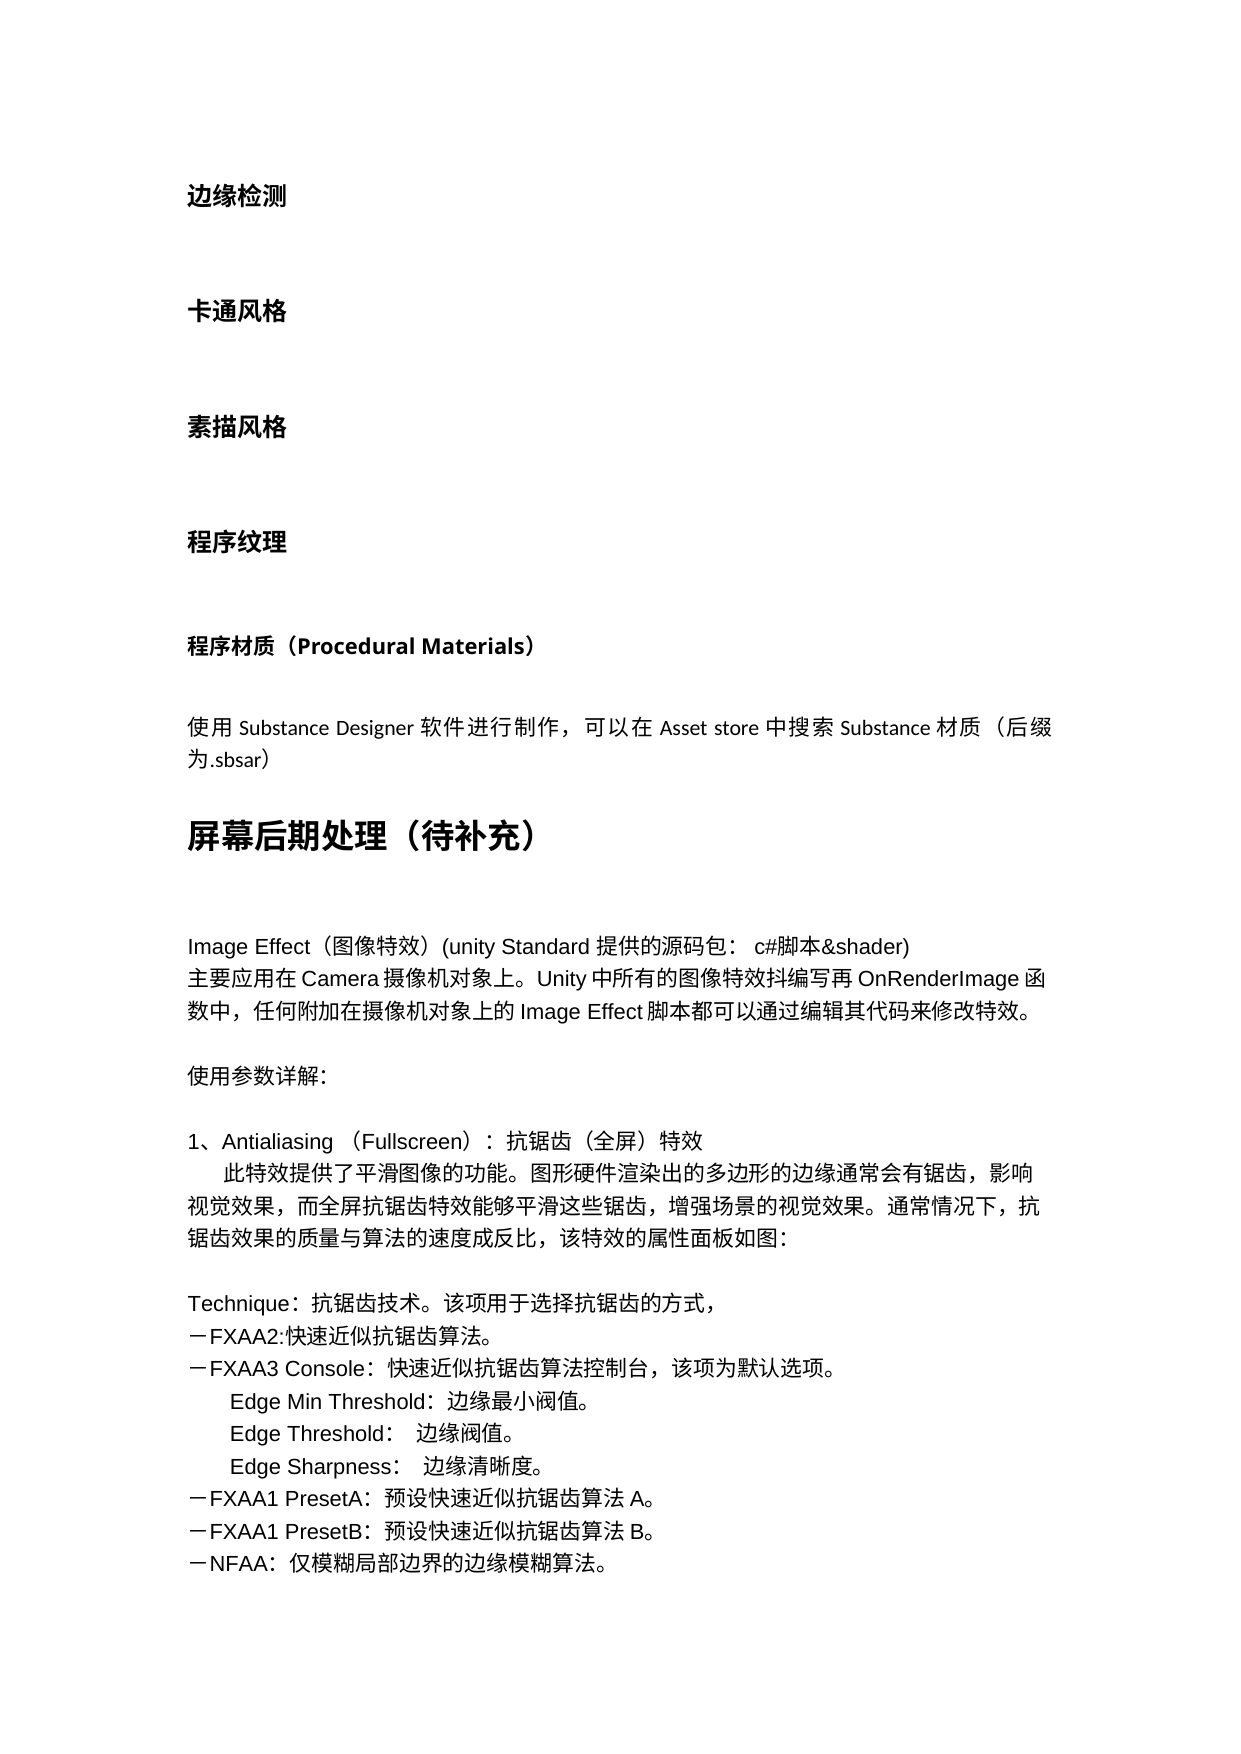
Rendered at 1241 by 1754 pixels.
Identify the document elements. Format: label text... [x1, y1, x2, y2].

text 主要应用在Camera摄像机对象上。Unity中所有的图像特效抖编写再OnRenderImage函数中，任何附加在摄像机对象上的Image Effect脚本都可以通过编辑其代码来修改特效。 [187, 961, 1053, 1026]
subtitle 程序纹理 [187, 508, 1053, 573]
text Edge Min Threshold：边缘最小阀值。 [187, 1383, 1053, 1416]
text 使用Substance Designer软件进行制作，可以在Asset store中搜索Substance材质（后缀为.sbsar） [187, 709, 1053, 774]
text 使用参数详解： [187, 1058, 1053, 1091]
text －FXAA3 Console：快速近似抗锯齿算法控制台，该项为默认选项。 [187, 1351, 1053, 1383]
text Image Effect（图像特效）(unity Standard 提供的源码包： c#脚本&shader) [187, 928, 1053, 961]
text －FXAA2:快速近似抗锯齿算法。 [187, 1318, 1053, 1351]
subtitle 边缘检测 [187, 162, 1053, 227]
text －FXAA1 PresetA：预设快速近似抗锯齿算法A。 [187, 1481, 1053, 1513]
subtitle 程序材质（Procedural Materials） [187, 629, 1053, 661]
text －FXAA1 PresetB：预设快速近似抗锯齿算法B。 [187, 1513, 1053, 1546]
text 此特效提供了平滑图像的功能。图形硬件渲染出的多边形的边缘通常会有锯齿，影响视觉效果，而全屏抗锯齿特效能够平滑这些锯齿，增强场景的视觉效果。通常情况下，抗锯齿效果的质量与算法的速度成反比，该特效的属性面板如图： [187, 1156, 1053, 1253]
text Edge Threshold： 边缘阀值。 [187, 1416, 1053, 1448]
text 1、Antialiasing （Fullscreen）：抗锯齿（全屏）特效 [187, 1123, 1053, 1156]
text －NFAA：仅模糊局部边界的边缘模糊算法。 [187, 1546, 1053, 1578]
text Edge Sharpness： 边缘清晰度。 [187, 1448, 1053, 1481]
subtitle 卡通风格 [187, 277, 1053, 342]
subtitle 屏幕后期处理（待补充） [187, 801, 1053, 866]
subtitle 素描风格 [187, 393, 1053, 458]
text Technique：抗锯齿技术。该项用于选择抗锯齿的方式， [187, 1286, 1053, 1318]
